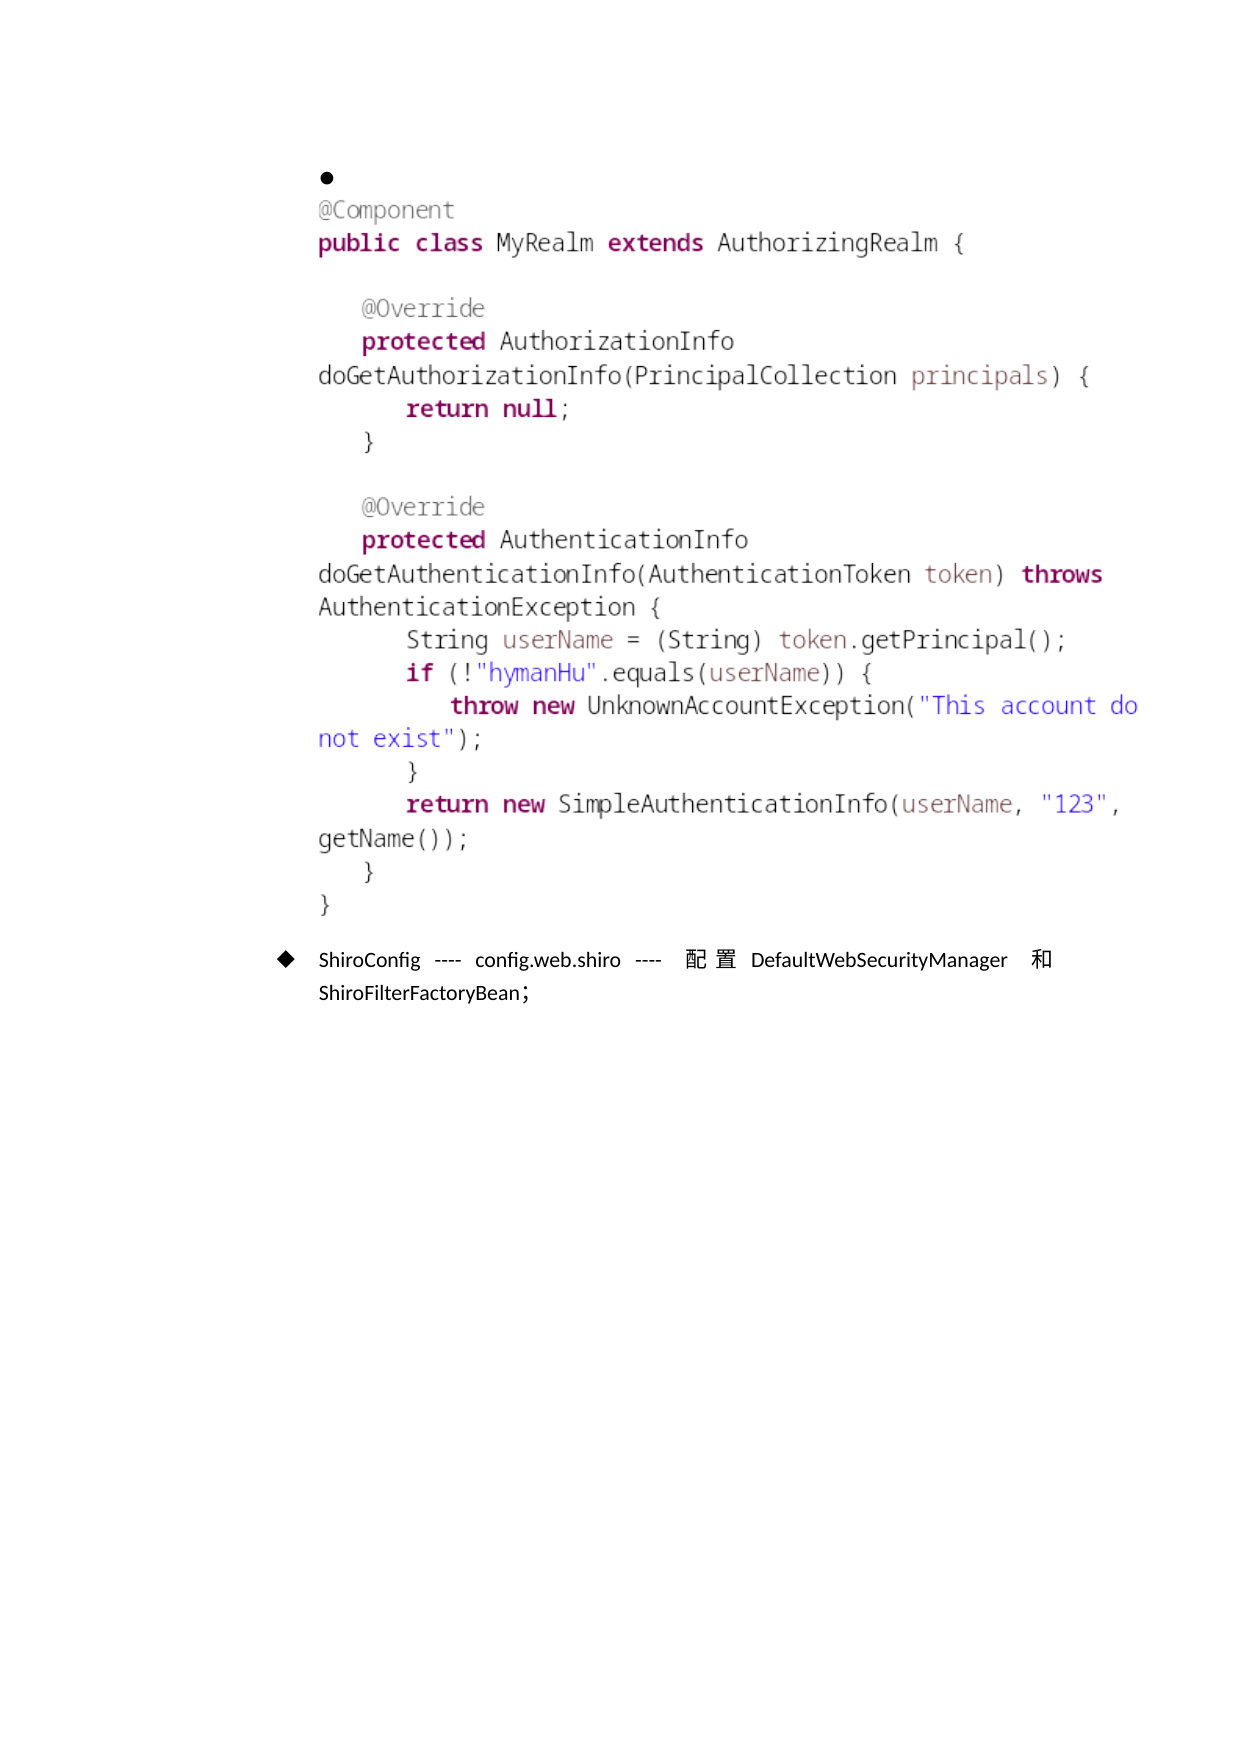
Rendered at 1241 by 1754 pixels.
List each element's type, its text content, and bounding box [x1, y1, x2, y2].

list ShiroConfig ---- config.web.shiro ---- 配置DefaultWebSecurityManager 和ShiroFilterFactoryBean； [275, 942, 1053, 1007]
